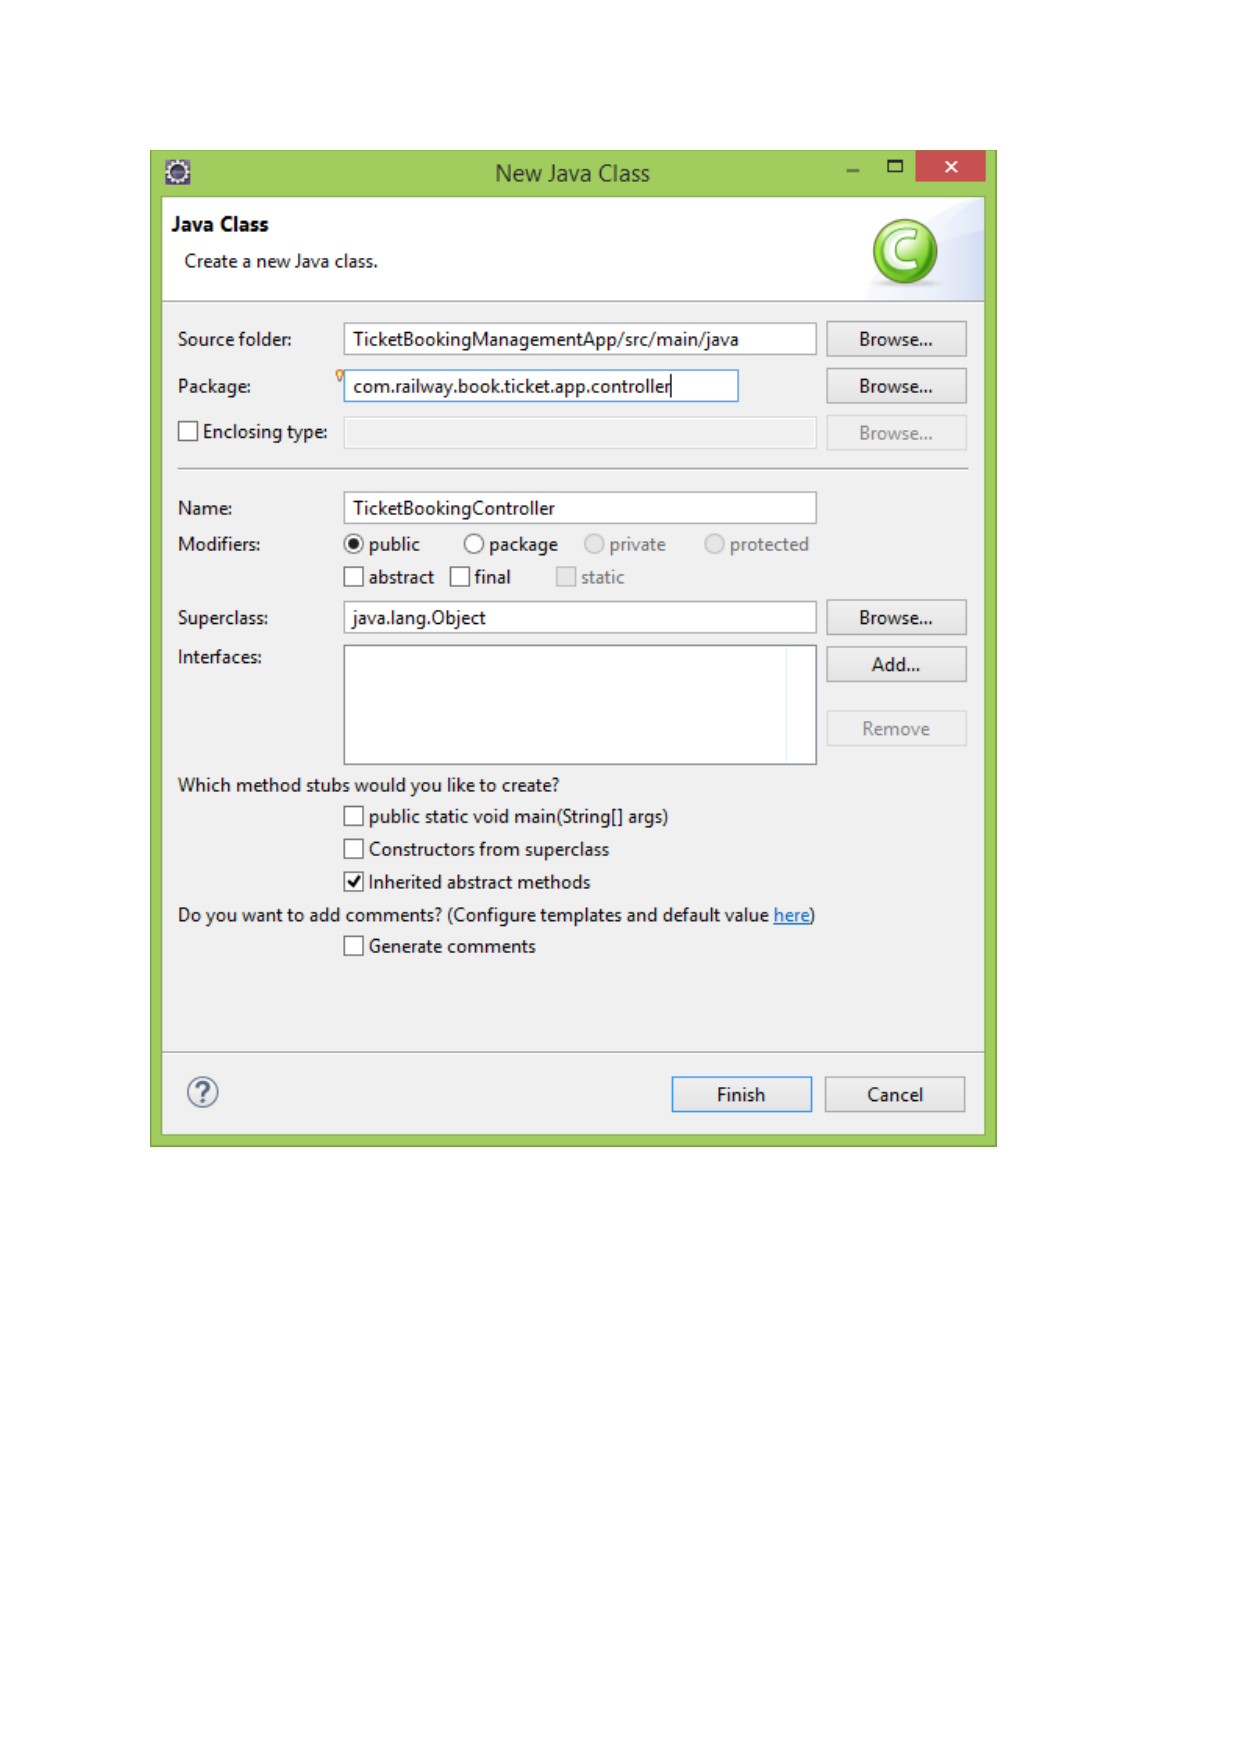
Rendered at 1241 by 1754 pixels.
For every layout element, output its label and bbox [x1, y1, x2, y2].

picture [150, 150, 997, 1147]
